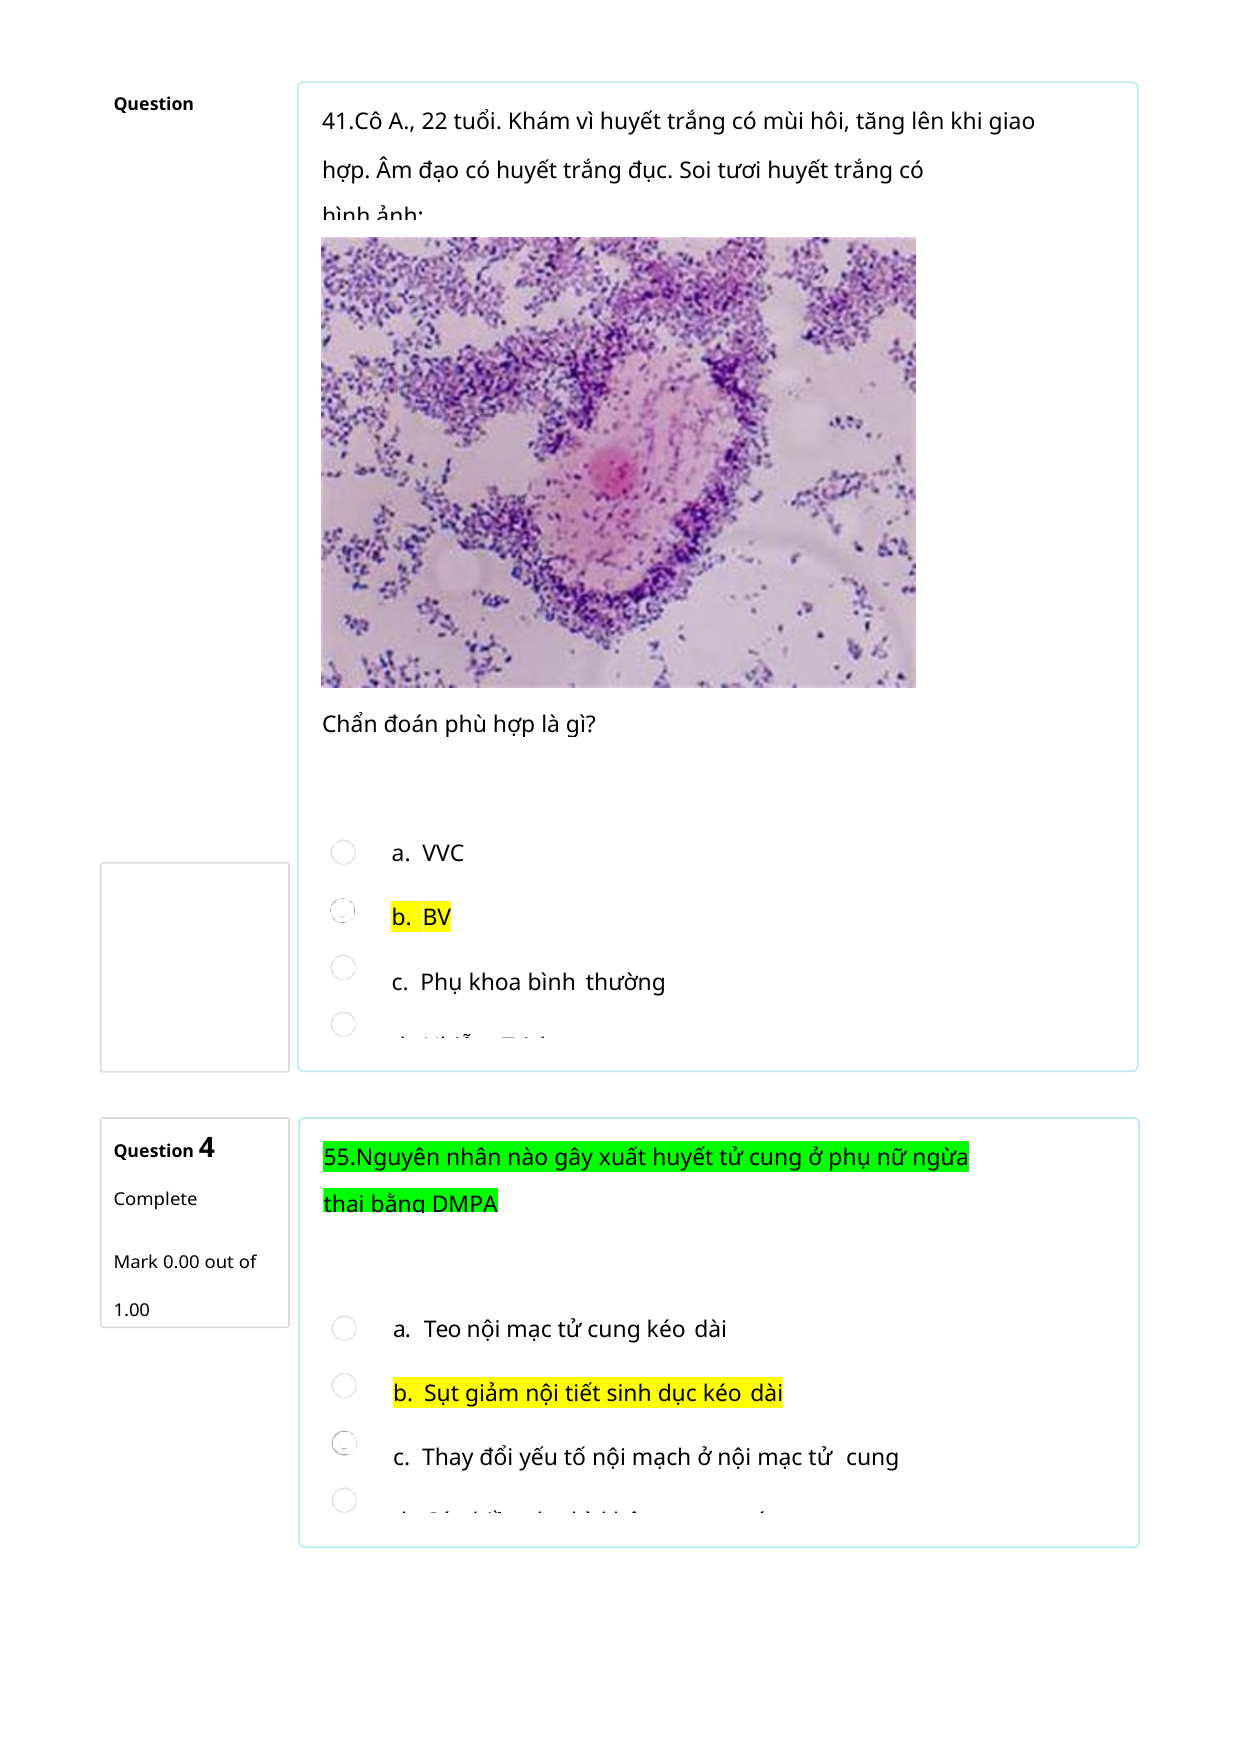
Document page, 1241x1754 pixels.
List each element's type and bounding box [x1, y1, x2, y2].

picture [331, 1373, 357, 1398]
picture [331, 899, 354, 922]
picture [330, 1012, 356, 1037]
picture [331, 1315, 357, 1341]
picture [330, 839, 356, 865]
picture [330, 954, 356, 980]
picture [321, 237, 916, 688]
picture [331, 1487, 357, 1513]
picture [333, 1432, 356, 1454]
